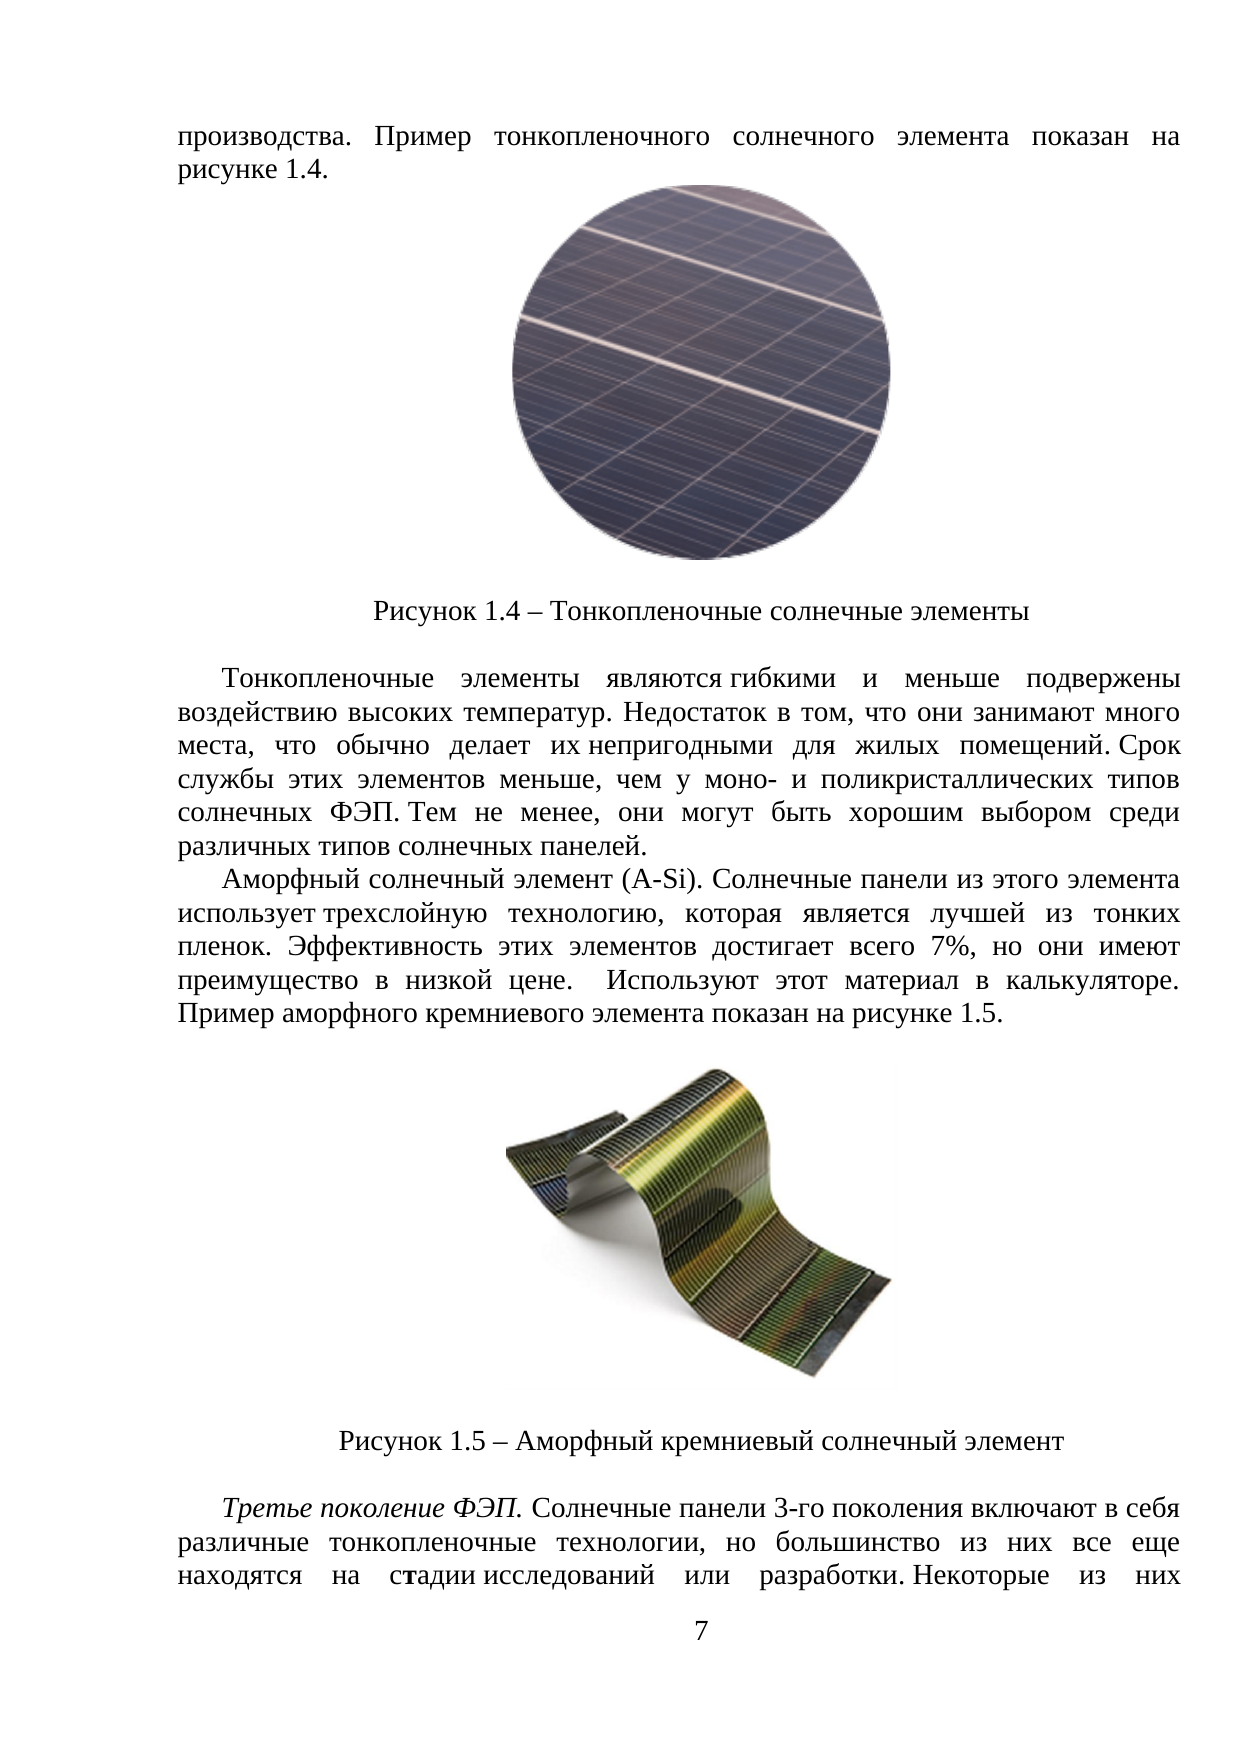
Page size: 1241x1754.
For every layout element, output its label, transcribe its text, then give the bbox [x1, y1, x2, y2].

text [177, 1490, 1181, 1591]
text Рисунок 1.4 – Тонкопленочные солнечные элементы [177, 593, 1181, 627]
text Аморфный солнечный элемент (A-Si). Солнечные панели из этого элемента использует трехслойную технологию, которая является лучшей из тонких пленок. Эффективность этих элементов достигает всего 7%, но они имеют преимущество в низкой цене. Используют этот материал в калькуляторе. Пример аморфного кремниевого элемента показан на рисунке 1.5. [177, 861, 1181, 1029]
text Тонкопленочные элементы являются гибкими и меньше подвержены воздействию высоких температур. Недостаток в том, что они занимают много места, что обычно делает их непригодными для жилых помещений. Срок службы этих элементов меньше, чем у моно- и поликристаллических типов солнечных ФЭП. Тем не менее, они могут быть хорошим выбором среди различных типов солнечных панелей. [177, 660, 1181, 861]
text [177, 118, 1181, 185]
picture [512, 185, 891, 560]
picture [506, 1062, 897, 1390]
text Рисунок 1.5 – Аморфный кремниевый солнечный элемент [177, 1423, 1181, 1457]
